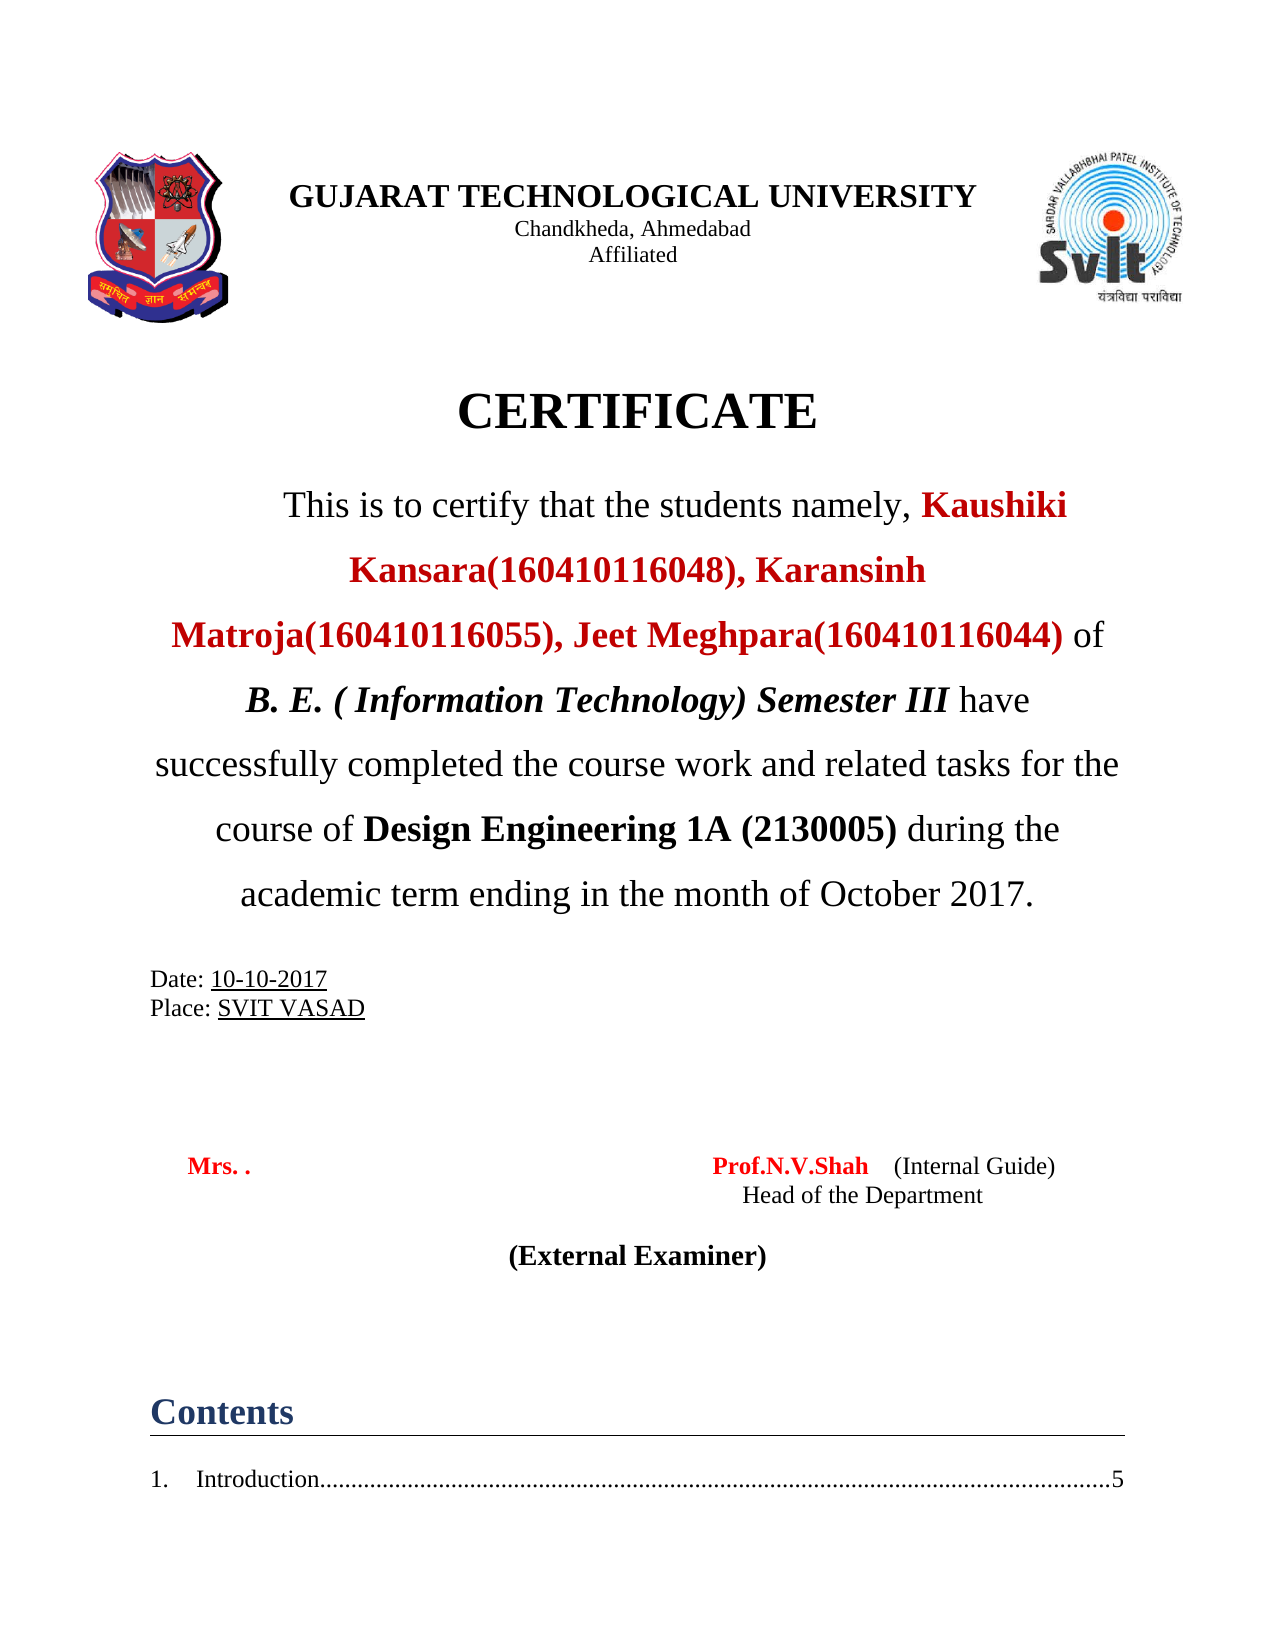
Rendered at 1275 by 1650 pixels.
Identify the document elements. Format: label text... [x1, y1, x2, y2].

text This is to certify that the students namely, Kaushiki Kansara(160410116048), Karansinh Matroja(160410116055), Jeet Meghpara(160410116044) of B. E. ( Information Technology) Semester III have successfully completed the course work and related tasks for the course of Design Engineering 1A (2130005) during the academic term ending in the month of October 2017. [150, 483, 1125, 914]
text (External Examiner) [150, 1238, 1125, 1271]
text Date: 10-10-2017 [150, 964, 1125, 993]
text Place: SVIT VASAD [150, 993, 1125, 1022]
table_header [84, 150, 244, 322]
picture [87, 152, 229, 323]
table_header [1022, 150, 1200, 322]
text CERTIFICATE [150, 380, 1125, 440]
picture [1036, 150, 1186, 304]
table_header GUJARAT TECHNOLOGICAL UNIVERSITY Chandkheda, Ahmedabad Affiliated [244, 150, 1022, 322]
text Mrs. . Prof.N.V.Shah (Internal Guide) Head of the Department [150, 1151, 1125, 1209]
